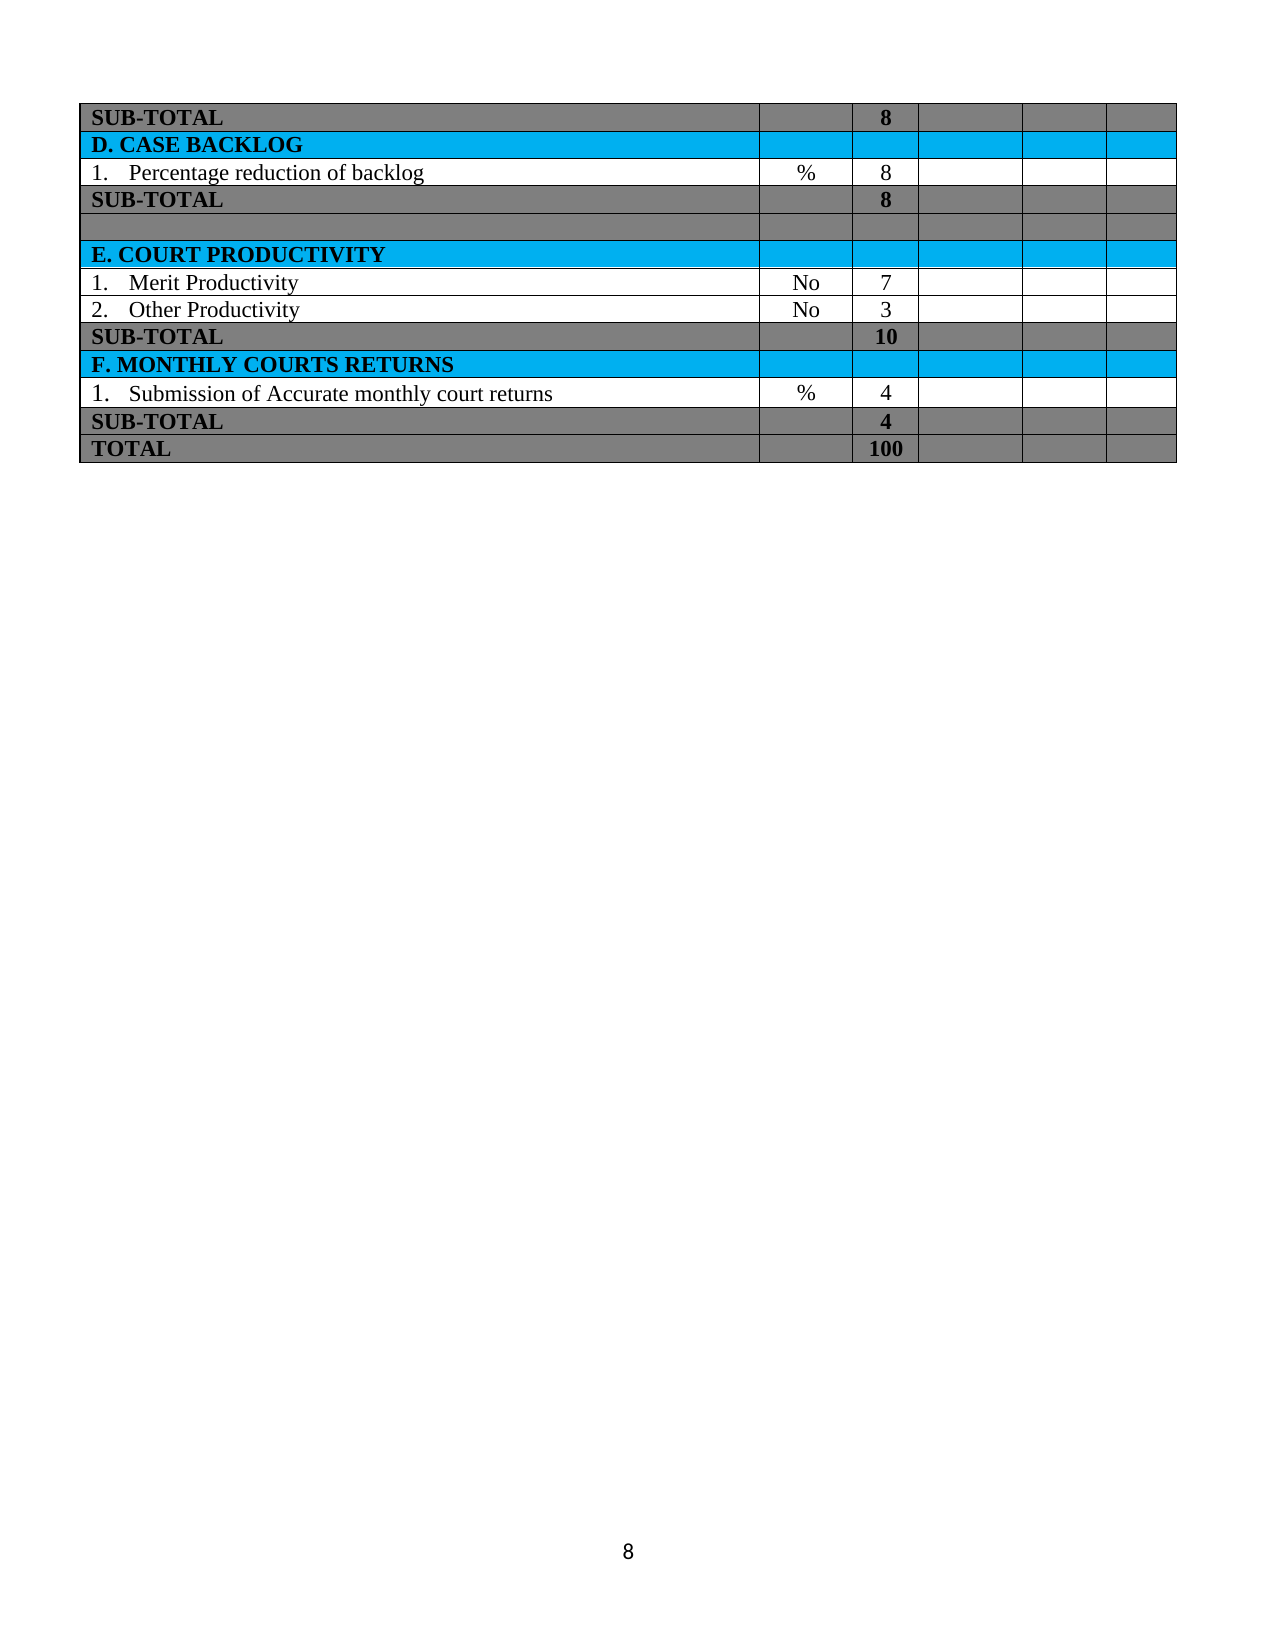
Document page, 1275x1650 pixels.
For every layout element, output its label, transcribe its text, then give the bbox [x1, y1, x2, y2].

table_cell 4 [853, 378, 918, 407]
table_cell [1107, 435, 1176, 462]
table_cell [1023, 435, 1106, 462]
table_cell % [760, 378, 852, 407]
table_cell [1107, 132, 1176, 158]
table_cell [853, 351, 918, 377]
table_cell [81, 214, 759, 240]
table_cell [1107, 186, 1176, 213]
table_cell [919, 378, 1022, 407]
table_cell [1023, 104, 1106, 131]
table_cell [919, 351, 1022, 377]
table_cell [919, 435, 1022, 462]
table_cell [919, 104, 1022, 131]
table_cell 7 [853, 269, 918, 295]
table_cell Merit Productivity [81, 269, 759, 295]
table_cell [853, 241, 918, 267]
table_cell [919, 159, 1022, 185]
table_cell Other Productivity [81, 296, 759, 322]
table_cell No [760, 296, 852, 322]
table_cell [919, 186, 1022, 213]
table_cell E. COURT PRODUCTIVITY [81, 241, 759, 267]
table_cell [760, 241, 852, 267]
table_cell [1023, 241, 1106, 267]
table_cell [1107, 159, 1176, 185]
table_cell [1107, 214, 1176, 240]
table_cell [1023, 214, 1106, 240]
table_cell D. CASE BACKLOG [81, 132, 759, 158]
table_cell [1023, 408, 1106, 434]
table_cell [1107, 269, 1176, 295]
table_cell [1107, 241, 1176, 267]
table_cell [760, 323, 852, 350]
table_cell 8 [853, 159, 918, 185]
table_cell [760, 435, 852, 462]
table_cell [1107, 351, 1176, 377]
table_cell [1107, 323, 1176, 350]
table_cell SUB-TOTAL [81, 408, 759, 434]
table_cell [919, 241, 1022, 267]
table_cell 8 [853, 104, 918, 131]
table_cell [760, 214, 852, 240]
table_cell TOTAL [81, 435, 759, 462]
table_cell Percentage reduction of backlog [81, 159, 759, 185]
table_cell [1023, 132, 1106, 158]
table_cell [1023, 159, 1106, 185]
table_cell [760, 104, 852, 131]
table_cell [919, 408, 1022, 434]
table_cell [919, 296, 1022, 322]
table_cell [919, 132, 1022, 158]
table_cell [853, 214, 918, 240]
table_cell [1107, 378, 1176, 407]
table_cell [1107, 104, 1176, 131]
table_cell [1107, 408, 1176, 434]
table_cell SUB-TOTAL [81, 323, 759, 350]
table_cell [1023, 351, 1106, 377]
table_cell SUB-TOTAL [81, 186, 759, 213]
table_cell [919, 214, 1022, 240]
table_cell 3 [853, 296, 918, 322]
table_cell [919, 269, 1022, 295]
table_cell [760, 186, 852, 213]
table_cell 8 [853, 186, 918, 213]
table_cell No [760, 269, 852, 295]
table_cell [919, 323, 1022, 350]
table_cell [853, 132, 918, 158]
table_cell 10 [853, 323, 918, 350]
table_cell [1023, 323, 1106, 350]
table_cell Submission of Accurate monthly court returns [81, 378, 759, 407]
table_cell [1023, 296, 1106, 322]
table_cell SUB-TOTAL [81, 104, 759, 131]
table_cell F. MONTHLY COURTS RETURNS [81, 351, 759, 377]
table_cell [760, 351, 852, 377]
table_cell [1023, 269, 1106, 295]
table_cell 4 [853, 408, 918, 434]
table_cell % [760, 159, 852, 185]
table_cell [760, 132, 852, 158]
table_cell [1107, 296, 1176, 322]
table_cell 100 [853, 435, 918, 462]
table_cell [1023, 186, 1106, 213]
table_cell [1023, 378, 1106, 407]
table_cell [760, 408, 852, 434]
